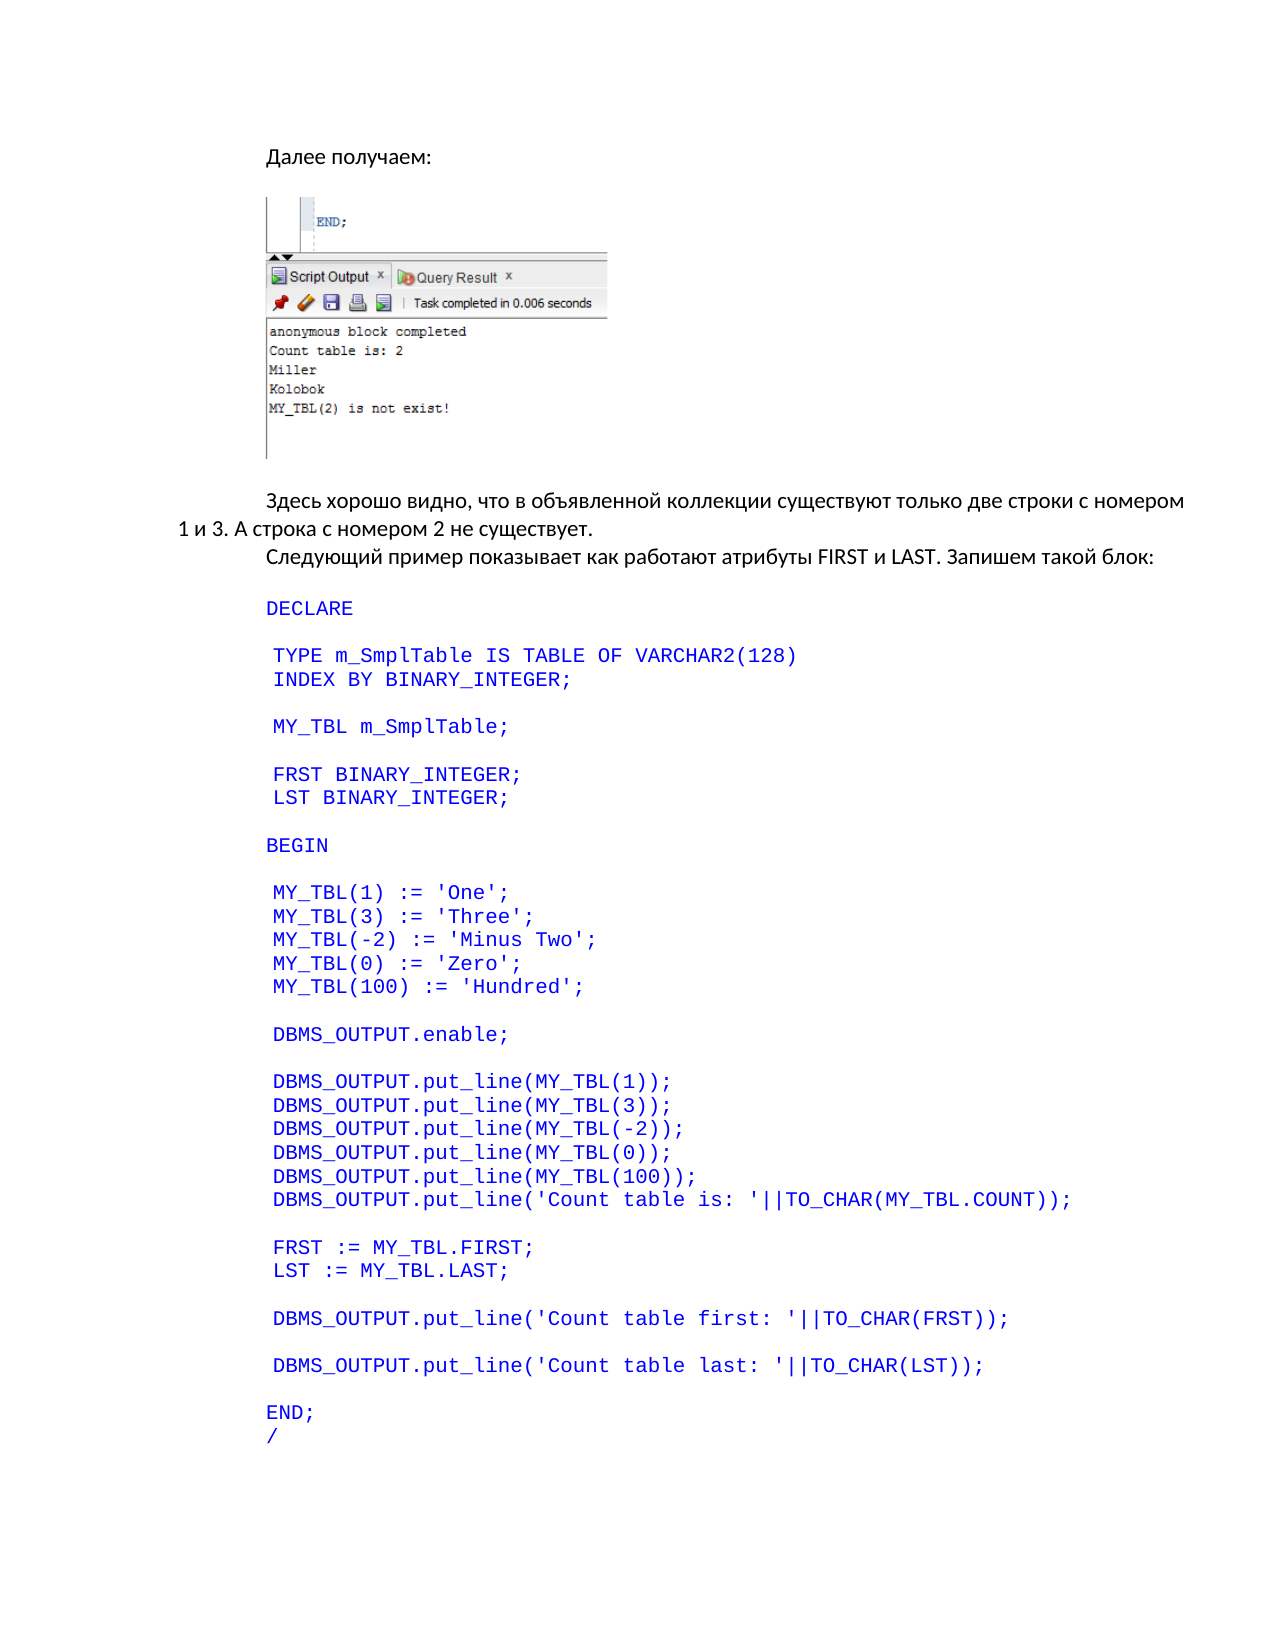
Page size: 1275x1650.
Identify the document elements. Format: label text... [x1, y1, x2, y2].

text MY_TBL(0) := 'Zero'; [252, 953, 1186, 977]
text INDEX BY BINARY_INTEGER; [252, 669, 1186, 693]
text MY_TBL m_SmplTable; [252, 716, 1186, 740]
text MY_TBL(3) := 'Three'; [252, 906, 1186, 929]
text DBMS_OUTPUT.put_line('Count table last: '||TO_CHAR(LST)); [252, 1355, 1186, 1378]
text FRST := MY_TBL.FIRST; [252, 1237, 1186, 1260]
text DBMS_OUTPUT.put_line(MY_TBL(-2)); [252, 1118, 1186, 1142]
text / [252, 1426, 1186, 1449]
text LST := MY_TBL.LAST; [252, 1260, 1186, 1284]
text DBMS_OUTPUT.put_line('Count table first: '||TO_CHAR(FRST)); [252, 1308, 1186, 1331]
text Здесь хорошо видно, что в объявленной коллекции существуют только две строки с номером 1 и 3. А строка с номером 2 не существует. [177, 486, 1186, 542]
text DBMS_OUTPUT.put_line(MY_TBL(100)); [252, 1166, 1186, 1189]
text Следующий пример показывает как работают атрибуты FIRST и LAST. Запишем такой блок: [177, 542, 1186, 570]
text DBMS_OUTPUT.enable; [252, 1024, 1186, 1047]
text MY_TBL(1) := 'One'; [252, 882, 1186, 906]
text Далее получаем: [177, 142, 1186, 170]
text END; [252, 1402, 1186, 1426]
text FRST BINARY_INTEGER; [252, 764, 1186, 787]
text DBMS_OUTPUT.put_line(MY_TBL(3)); [252, 1095, 1186, 1118]
text MY_TBL(-2) := 'Minus Two'; [252, 929, 1186, 953]
text DBMS_OUTPUT.put_line(MY_TBL(0)); [252, 1142, 1186, 1166]
picture [265, 197, 608, 459]
text DBMS_OUTPUT.put_line('Count table is: '||TO_CHAR(MY_TBL.COUNT)); [252, 1189, 1186, 1213]
text TYPE m_SmplTable IS TABLE OF VARCHAR2(128) [252, 646, 1186, 669]
text DECLARE [252, 598, 1186, 622]
text BEGIN [252, 835, 1186, 858]
text MY_TBL(100) := 'Hundred'; [252, 977, 1186, 1000]
text LST BINARY_INTEGER; [252, 787, 1186, 811]
text DBMS_OUTPUT.put_line(MY_TBL(1)); [252, 1071, 1186, 1095]
